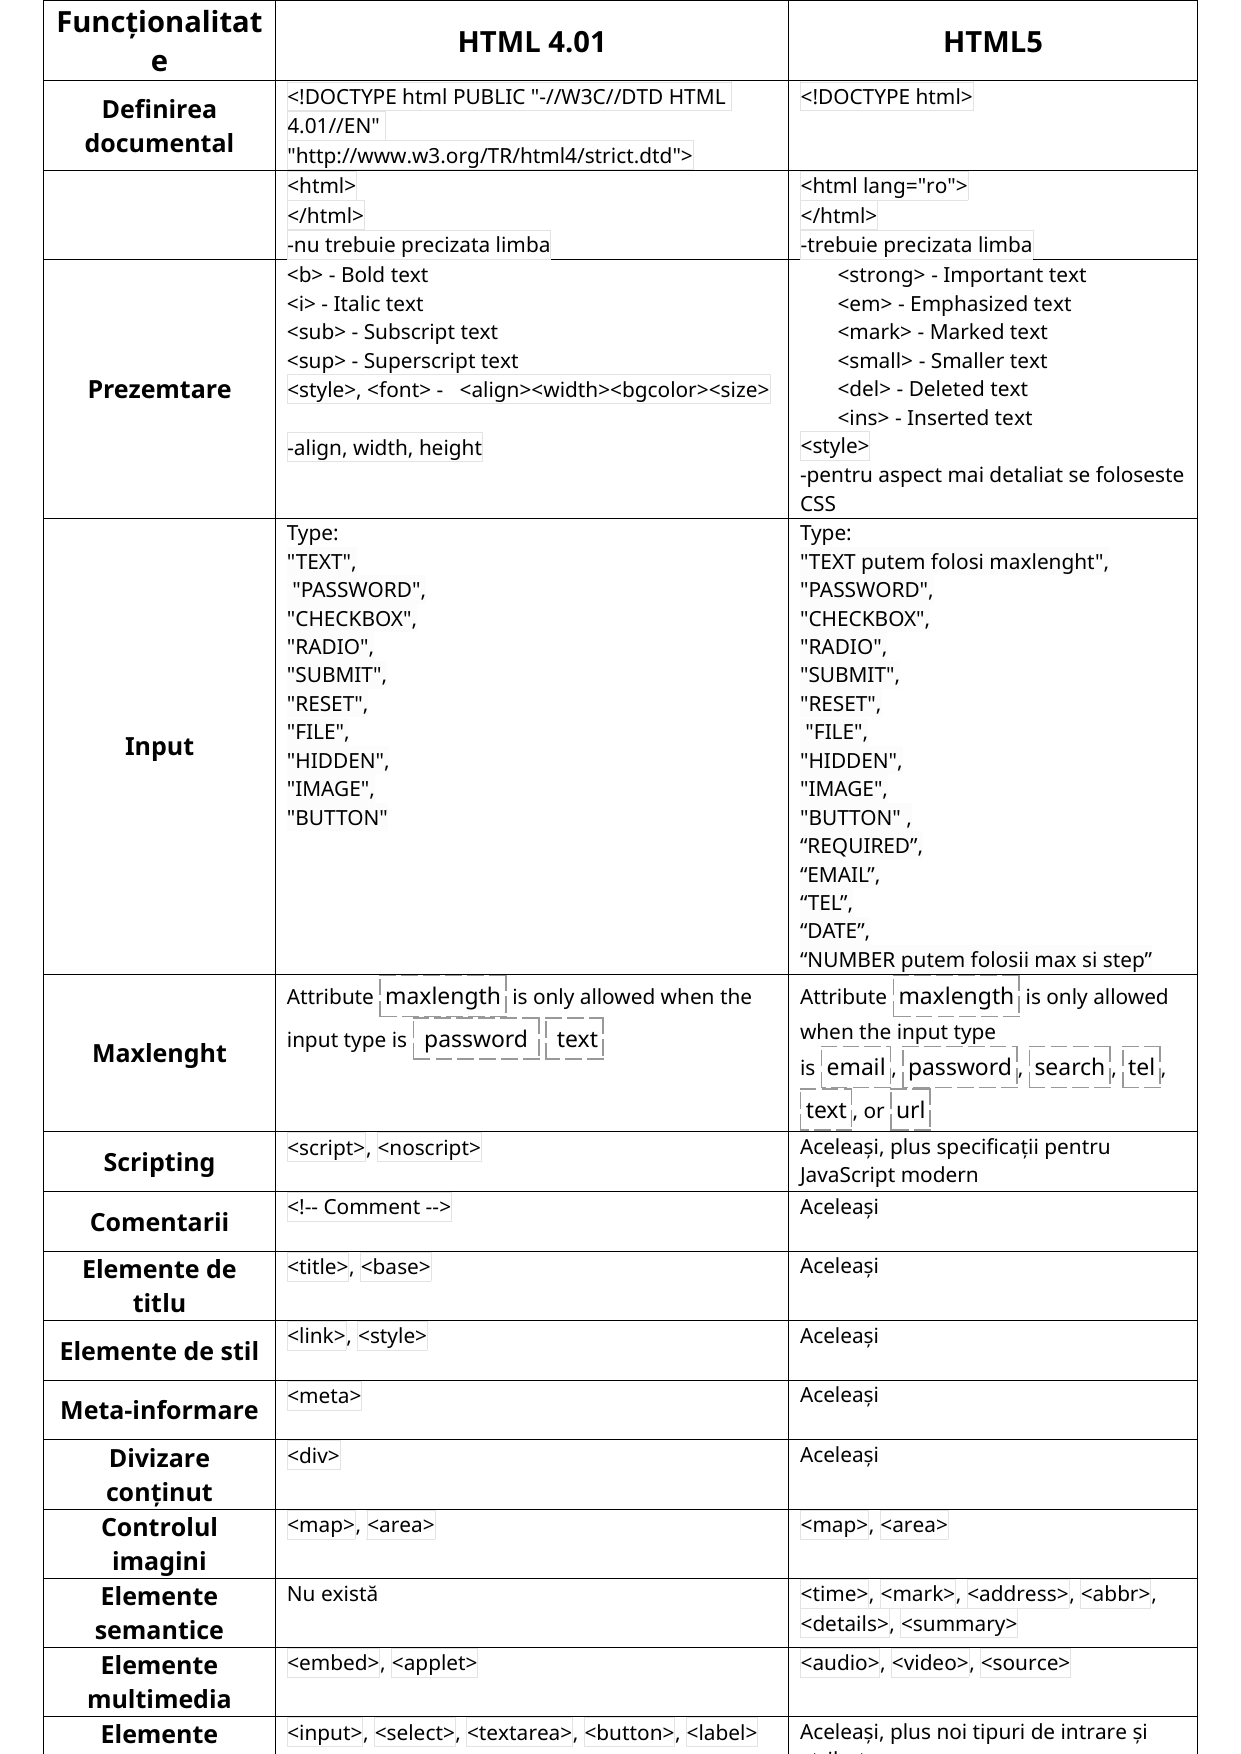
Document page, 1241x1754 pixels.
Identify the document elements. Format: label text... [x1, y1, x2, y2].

table_cell Nu există [276, 1579, 788, 1647]
table_cell <map>, <area> [276, 1510, 788, 1578]
table_cell Attribute maxlength is only allowed when the input type is email, password, search, tel, text, or url [919, 975, 1197, 1131]
table_cell Elemente de titlu [44, 1252, 275, 1320]
table_cell Aceleași [789, 1192, 1197, 1251]
table_cell Elemente semantice [44, 1579, 275, 1647]
table_cell <!-- Comment --> [276, 1192, 788, 1251]
table_cell Aceleași [789, 1321, 1197, 1379]
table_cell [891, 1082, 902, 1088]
table_cell <title>, <base> [276, 1252, 788, 1320]
table_header Funcționalitate [44, 1, 275, 80]
table_cell Input [44, 519, 275, 973]
table_cell Scripting [44, 1132, 275, 1191]
table_cell Elemente multimedia [44, 1648, 275, 1716]
table_cell Type: "TEXT", "PASSWORD", "CHECKBOX", "RADIO", "SUBMIT", "RESET", "FILE", "HIDDEN", "IMAGE", "BUTTON" [276, 519, 788, 973]
table_cell <html lang="ro"> </html> -trebuie precizata limba [801, 172, 968, 200]
table_cell <map>, <area> [789, 1510, 1197, 1578]
table_cell Aceleași [789, 1440, 1197, 1508]
table_cell Comentarii [44, 1192, 275, 1251]
table_cell <html lang="ro"> </html> -trebuie precizata limba [801, 231, 1033, 259]
table_cell Aceleași, plus specificații pentru JavaScript modern [789, 1132, 1197, 1191]
table_cell Aceleași [789, 1252, 1197, 1320]
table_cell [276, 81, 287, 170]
table_cell Elemente formular [44, 1717, 275, 1754]
table_cell <strong> - Important text <em> - Emphasized text <mark> - Marked text <small> - Smaller text <del> - Deleted text <ins> - Inserted text <style> -pentru aspect mai detaliat se foloseste CSS [789, 260, 1197, 517]
table_cell Aceleași [789, 1381, 1197, 1439]
table_cell Prezemtare [44, 260, 275, 517]
table_cell <meta> [276, 1381, 788, 1439]
table_cell <html lang="ro"> </html> -trebuie precizata limba [878, 171, 1197, 259]
table_cell <html> </html> -nu trebuie precizata limba [288, 231, 550, 259]
table_cell <!DOCTYPE html PUBLIC "-//W3C//DTD HTML 4.01//EN" "http://www.w3.org/TR/html4/strict.dtd"> [288, 141, 693, 169]
table_cell Aceleași, plus noi tipuri de intrare și atribute [789, 1717, 1197, 1754]
table_cell <b> - Bold text <i> - Italic text <sub> - Subscript text <sup> - Superscript text <style>, <font> - <align><width><bgcolor><size> -align, width, height [276, 260, 788, 517]
table_cell Meta-informare [44, 1381, 275, 1439]
table_cell Divizare conținut [44, 1440, 275, 1508]
table_cell <audio>, <video>, <source> [789, 1648, 1197, 1716]
table_cell Definirea documental [44, 81, 275, 170]
table_cell [44, 171, 275, 259]
table_cell <script>, <noscript> [276, 1132, 788, 1191]
table_cell Controlul imagini [44, 1510, 275, 1578]
table_cell Attribute maxlength is only allowed when the input type is email, password, search, tel, text, or url [789, 975, 893, 1131]
table_cell <embed>, <applet> [276, 1648, 788, 1716]
table_cell <!DOCTYPE html PUBLIC "-//W3C//DTD HTML 4.01//EN" "http://www.w3.org/TR/html4/strict.dtd"> [288, 83, 731, 110]
table_cell Maxlenght [44, 975, 275, 1131]
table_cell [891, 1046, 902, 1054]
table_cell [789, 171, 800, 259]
table_header HTML 4.01 [276, 1, 788, 80]
table_cell <!DOCTYPE html PUBLIC "-//W3C//DTD HTML 4.01//EN" "http://www.w3.org/TR/html4/strict.dtd"> [386, 81, 788, 170]
table_cell Attribute maxlength is only allowed when the input type is password text [276, 975, 788, 1131]
table_header HTML5 [789, 1, 1197, 80]
table_cell Elemente de stil [44, 1321, 275, 1379]
table_cell <div> [276, 1440, 788, 1508]
table_cell <input>, <select>, <textarea>, <button>, <label> [276, 1717, 788, 1754]
table_cell <!DOCTYPE html> [789, 81, 1197, 170]
table_cell <time>, <mark>, <address>, <abbr>, <details>, <summary> [789, 1579, 1197, 1647]
table_cell Type: "TEXT putem folosi maxlenght", "PASSWORD", "CHECKBOX", "RADIO", "SUBMIT", "RESET", "FILE", "HIDDEN", "IMAGE", "BUTTON" , “REQUIRED”, “EMAIL”, “TEL”, “DATE”, “NUMBER putem folosii max si step” [789, 519, 1197, 973]
table_cell <html> </html> -nu trebuie precizata limba [357, 171, 788, 259]
table_cell <link>, <style> [276, 1321, 788, 1379]
